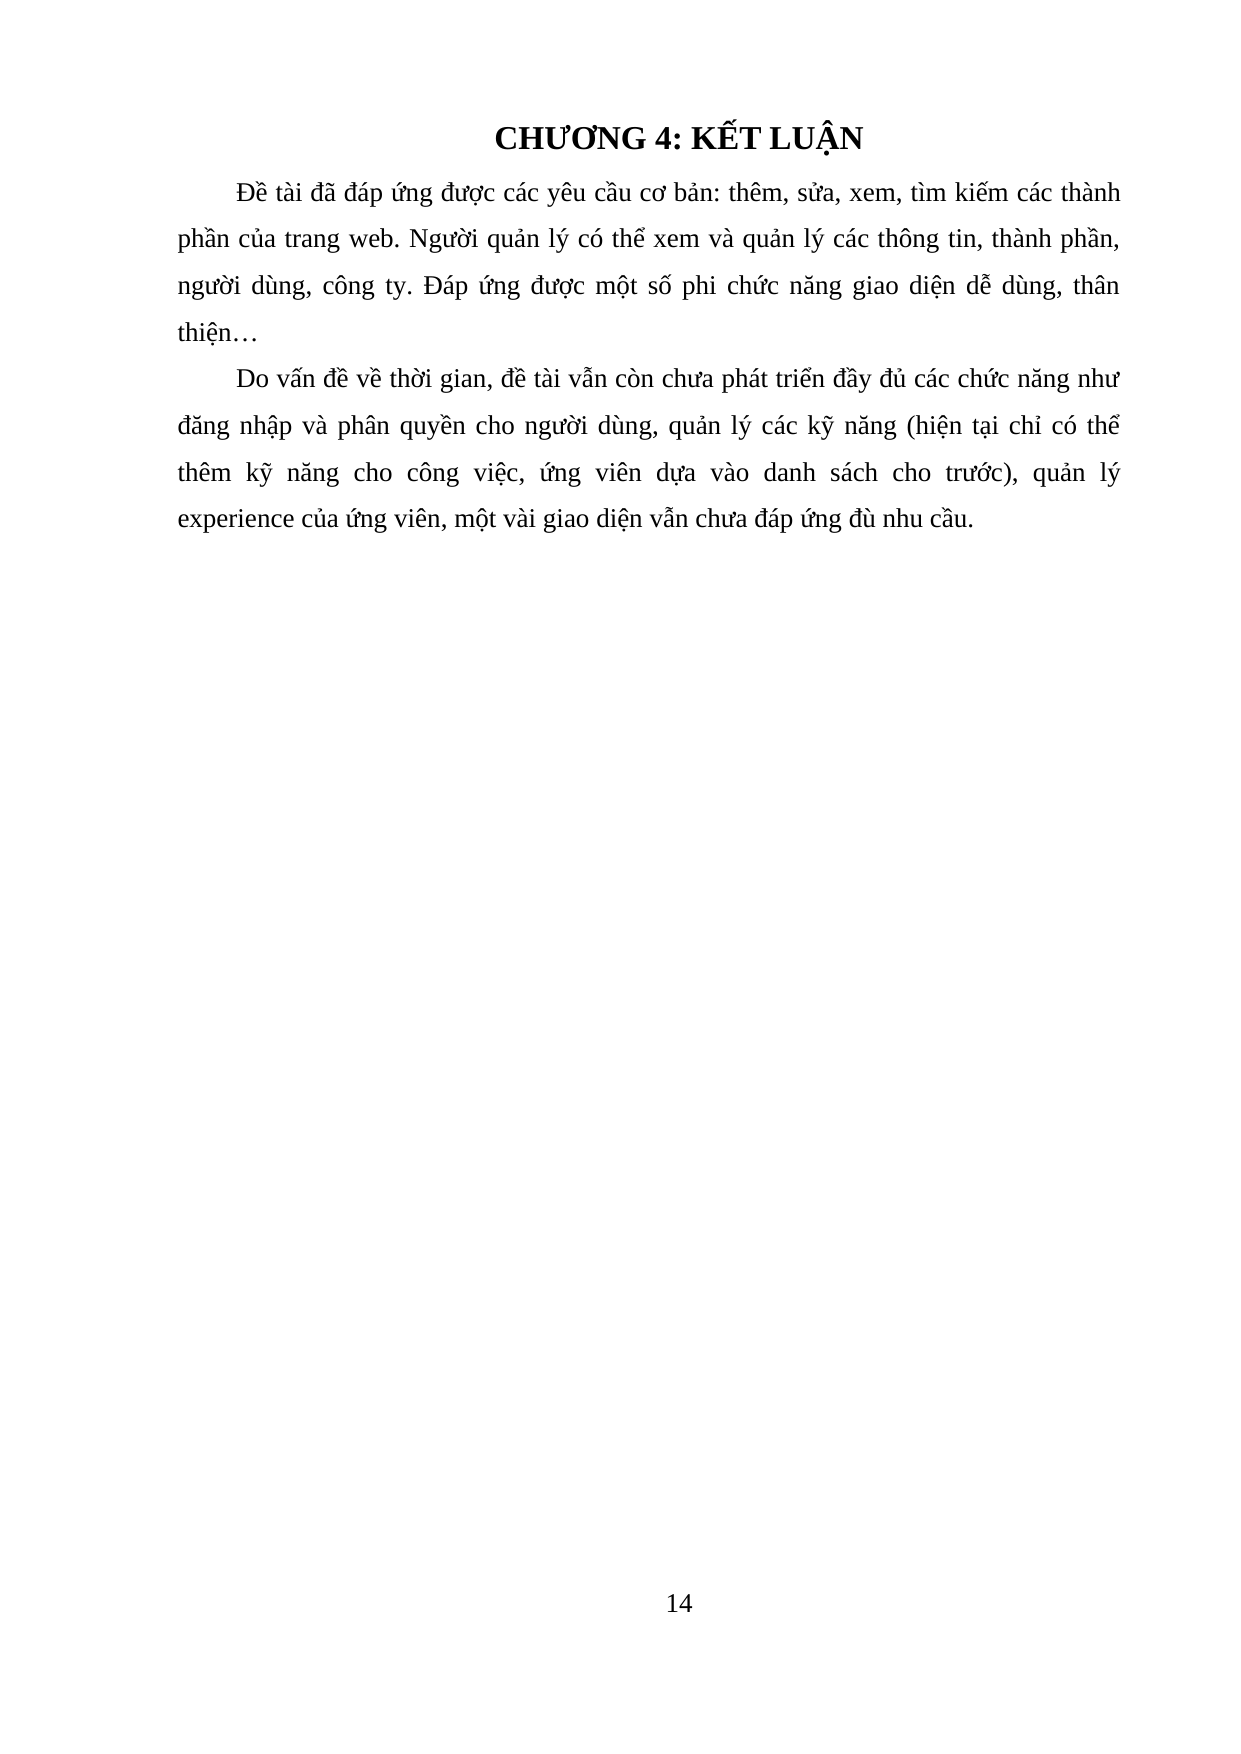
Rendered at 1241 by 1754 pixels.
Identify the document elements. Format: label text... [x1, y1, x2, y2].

subtitle : KẾT LUẬN [177, 118, 1122, 156]
text Đề tài đã đáp ứng được các yêu cầu cơ bản: thêm, sửa, xem, tìm kiếm các thành phần của trang web. Người quản lý có thể xem và quản lý các thông tin, thành phần, người dùng, công ty. Đáp ứng được một số phi chức năng giao diện dễ dùng, thân thiện… [177, 176, 1122, 347]
text Do vấn đề về thời gian, đề tài vẫn còn chưa phát triển đầy đủ các chức năng như đăng nhập và phân quyền cho người dùng, quản lý các kỹ năng (hiện tại chỉ có thể thêm kỹ năng cho công việc, ứng viên dựa vào danh sách cho trước), quản lý experience của ứng viên, một vài giao diện vẫn chưa đáp ứng đù nhu cầu. [177, 362, 1122, 533]
